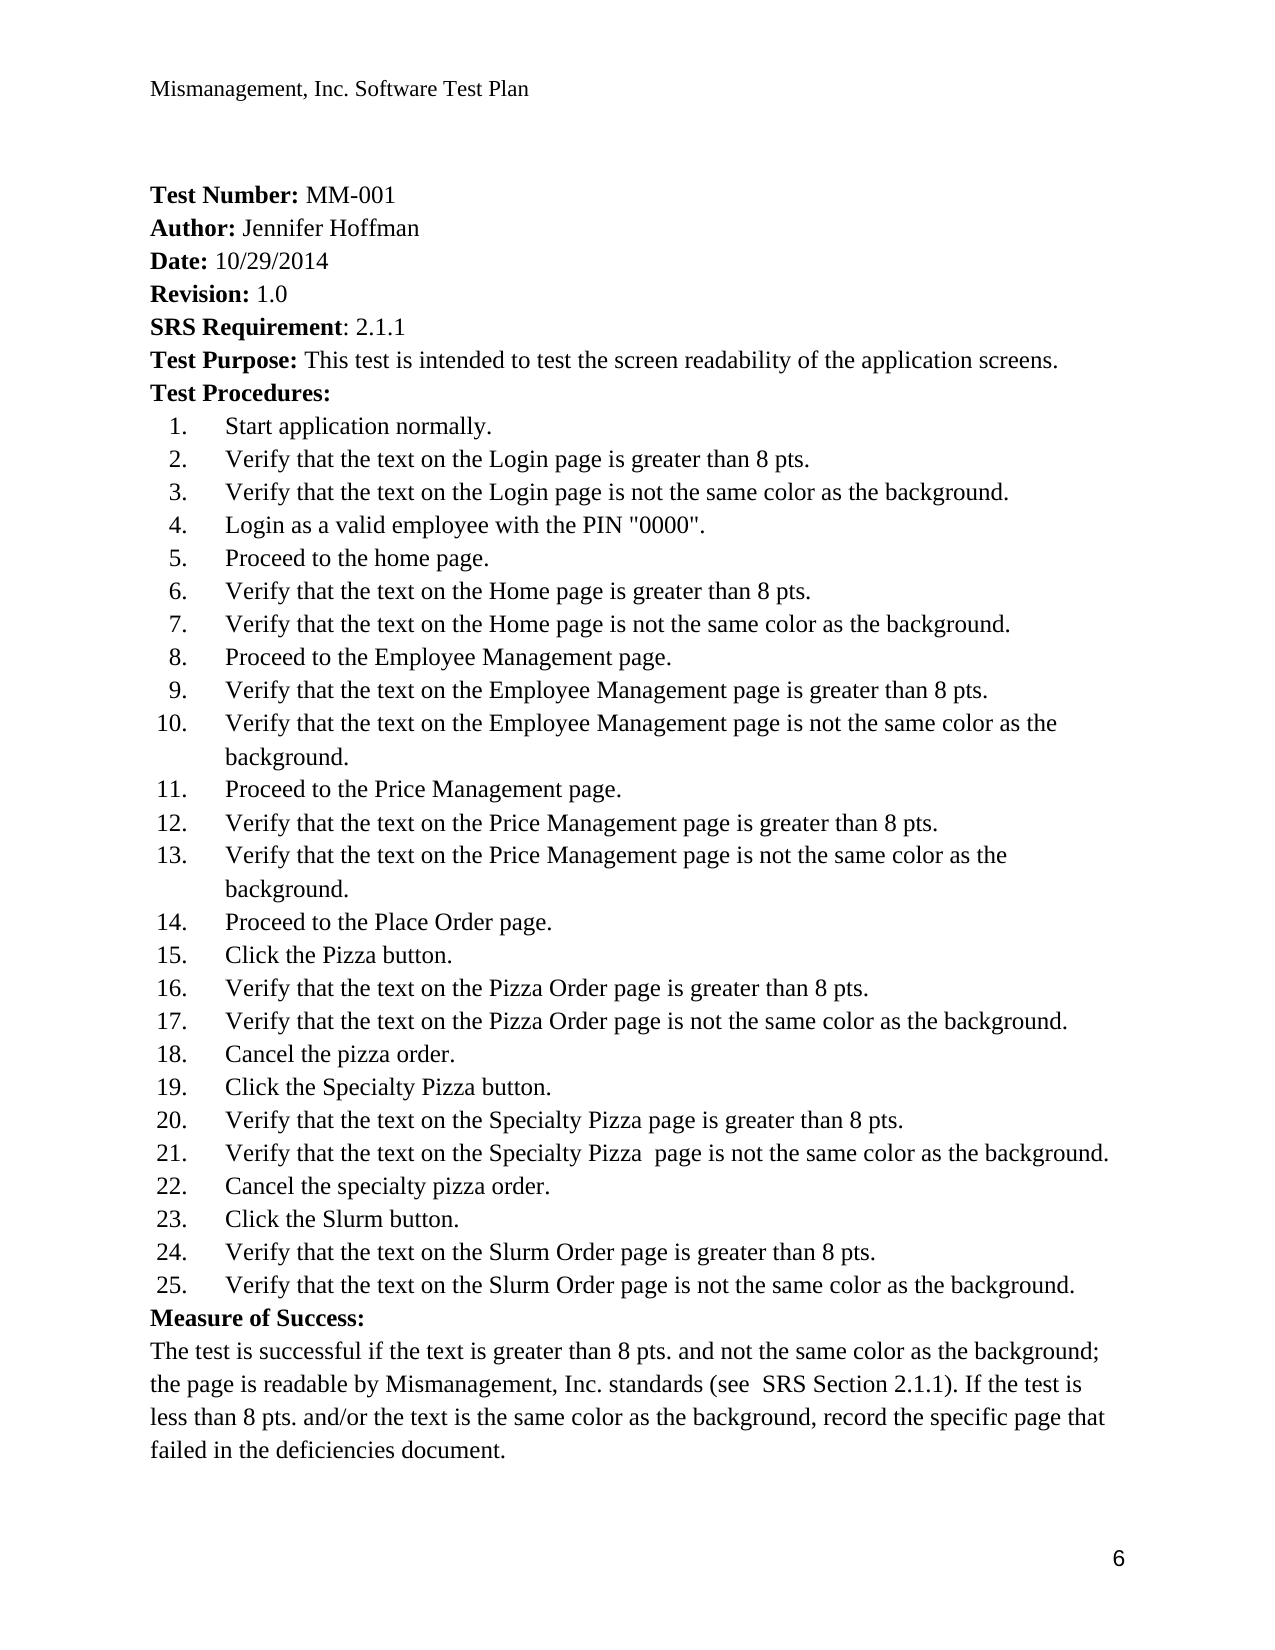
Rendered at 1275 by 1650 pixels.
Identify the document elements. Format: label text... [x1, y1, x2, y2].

list Verify that the text on the Specialty Pizza page is not the same color as the background. [187, 1138, 1125, 1167]
list Verify that the text on the Employee Management page is not the same color as the background. [187, 708, 1125, 770]
list Verify that the text on the Price Management page is greater than 8 pts. [187, 808, 1125, 836]
list Cancel the specialty pizza order. [187, 1171, 1125, 1199]
list Login as a valid employee with the PIN "0000". [187, 510, 1125, 539]
list Verify that the text on the Price Management page is not the same color as the background. [187, 841, 1125, 902]
text Test Purpose: This test is intended to test the screen readability of the application screens. [150, 345, 1125, 374]
text Test Procedures: [150, 378, 1125, 407]
list Start application normally. [187, 411, 1125, 440]
list Verify that the text on the Login page is greater than 8 pts. [187, 444, 1125, 473]
text Test Number: MM-001 [150, 180, 1125, 209]
list Verify that the text on the Employee Management page is greater than 8 pts. [187, 676, 1125, 704]
text SRS Requirement: 2.1.1 [150, 312, 1125, 341]
text The test is successful if the text is greater than 8 pts. and not the same color as the background; the page is readable by Mismanagement, Inc. standards (see SRS Section 2.1.1). If the test is less than 8 pts. and/or the text is the same color as the background, record the specific page that failed in the deficiencies document. [150, 1336, 1125, 1464]
list Verify that the text on the Login page is not the same color as the background. [187, 477, 1125, 506]
list Click the Specialty Pizza button. [187, 1072, 1125, 1101]
list Verify that the text on the Specialty Pizza page is greater than 8 pts. [187, 1105, 1125, 1133]
list Proceed to the Price Management page. [187, 774, 1125, 803]
list Verify that the text on the Home page is greater than 8 pts. [187, 576, 1125, 605]
list Verify that the text on the Pizza Order page is not the same color as the background. [187, 1006, 1125, 1034]
list Verify that the text on the Slurm Order page is not the same color as the background. [187, 1270, 1125, 1299]
list Click the Pizza button. [187, 940, 1125, 968]
list Proceed to the Place Order page. [187, 907, 1125, 935]
list Proceed to the home page. [187, 543, 1125, 572]
list Verify that the text on the Pizza Order page is greater than 8 pts. [187, 973, 1125, 1001]
list Verify that the text on the Home page is not the same color as the background. [187, 609, 1125, 638]
text Date: 10/29/2014 [150, 246, 1125, 275]
list Cancel the pizza order. [187, 1039, 1125, 1067]
list Verify that the text on the Slurm Order page is greater than 8 pts. [187, 1237, 1125, 1266]
text Author: Jennifer Hoffman [150, 213, 1125, 242]
list Proceed to the Employee Management page. [187, 642, 1125, 671]
text Revision: 1.0 [150, 279, 1125, 308]
list Click the Slurm button. [187, 1204, 1125, 1233]
text Measure of Success: [150, 1303, 1125, 1332]
